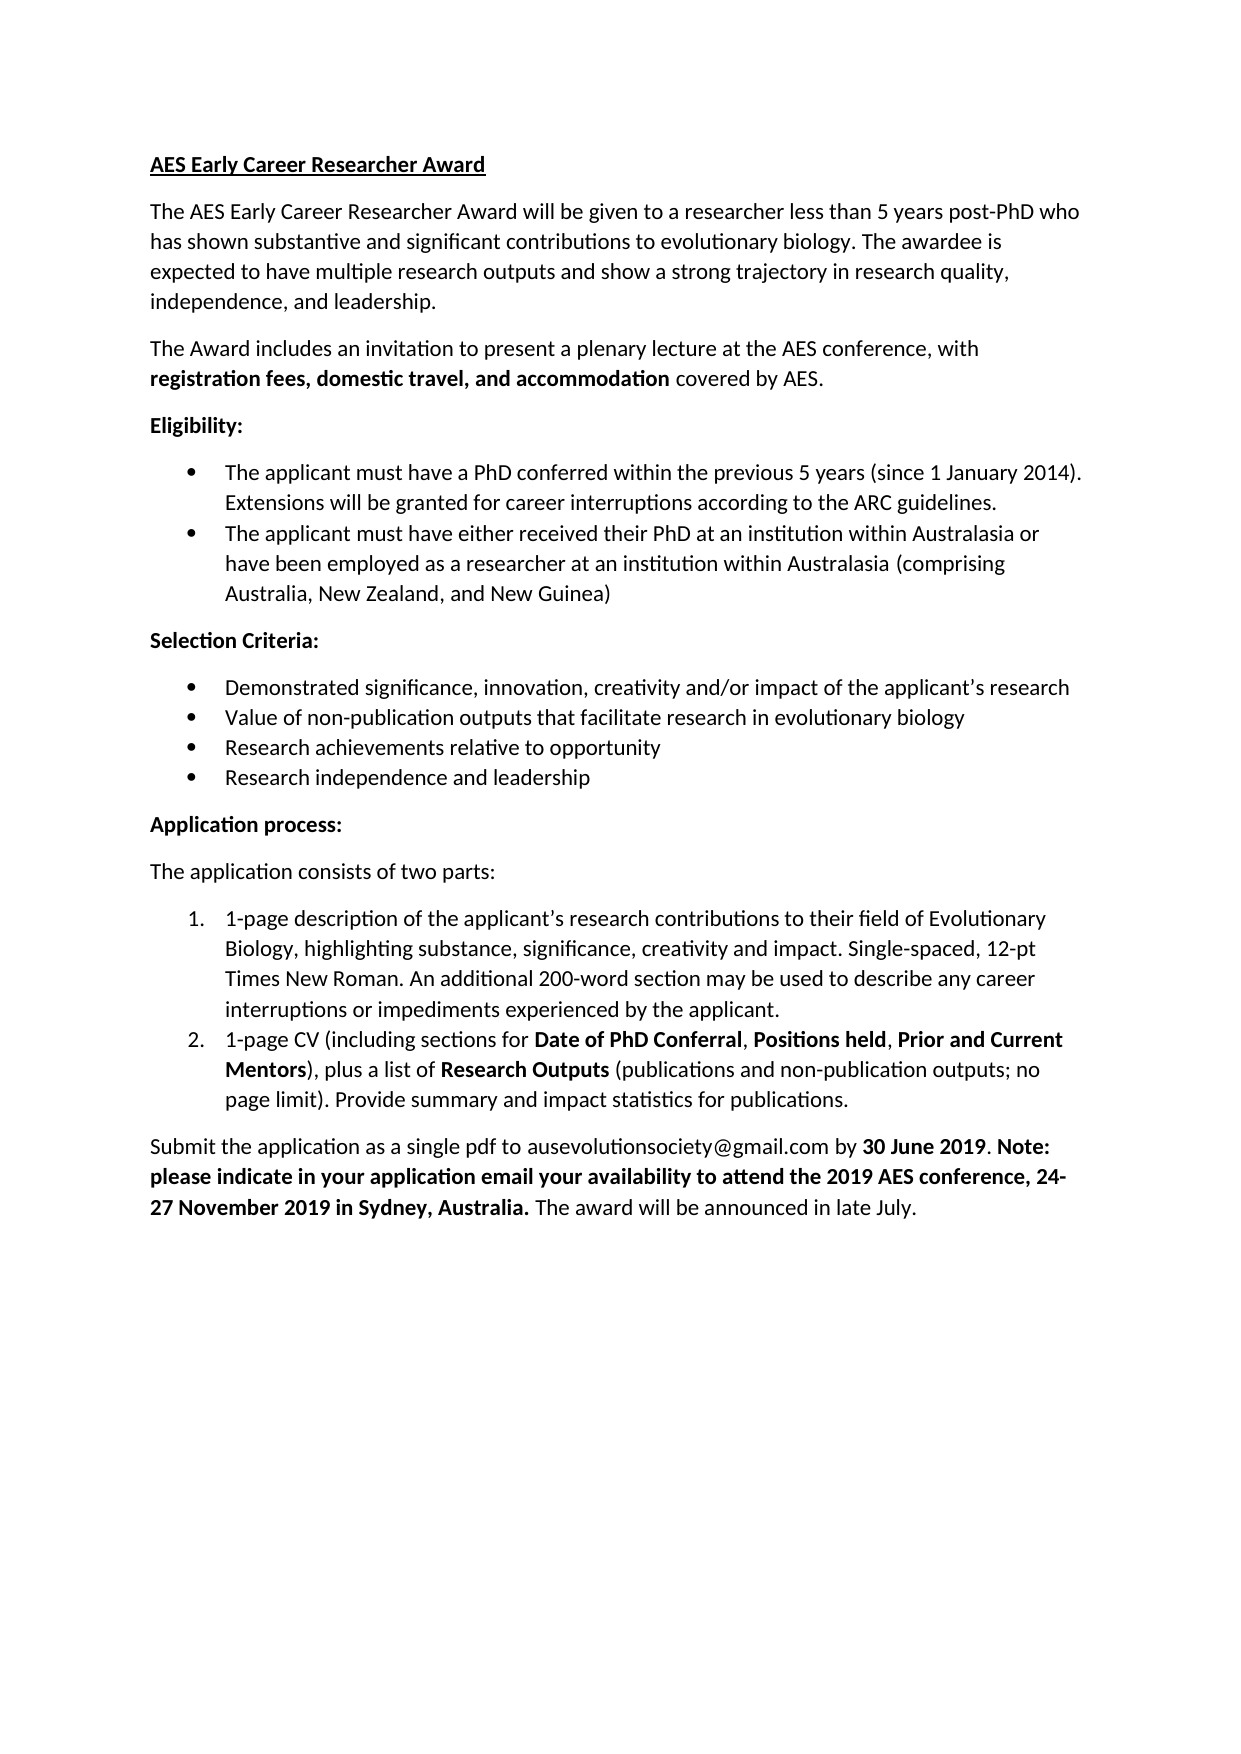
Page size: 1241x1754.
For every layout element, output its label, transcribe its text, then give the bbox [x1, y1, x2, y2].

list The applicant must have either received their PhD at an institution within Australasia or have been employed as a researcher at an institution within Australasia (comprising Australia, New Zealand, and New Guinea) [187, 519, 1090, 607]
list 1-page CV (including sections for Date of PhD Conferral, Positions held, Prior and Current Mentors), plus a list of Research Outputs (publications and non-publication outputs; no page limit). Provide summary and impact statistics for publications. [187, 1025, 1090, 1113]
list Research achievements relative to opportunity [187, 733, 1090, 761]
text Application process: [150, 810, 1090, 838]
list Demonstrated significance, innovation, creativity and/or impact of the applicant’s research [187, 673, 1090, 701]
text Selection Criteria: [150, 626, 1090, 654]
list 1-page description of the applicant’s research contributions to their field of Evolutionary Biology, highlighting substance, significance, creativity and impact. Single-spaced, 12-pt Times New Roman. An additional 200-word section may be used to describe any career interruptions or impediments experienced by the applicant. [187, 904, 1090, 1023]
text The AES Early Career Researcher Award will be given to a researcher less than 5 years post-PhD who has shown substantive and significant contributions to evolutionary biology. The awardee is expected to have multiple research outputs and show a strong trajectory in research quality, independence, and leadership. [150, 197, 1090, 316]
text Submit the application as a single pdf to ausevolutionsociety@gmail.com by 30 June 2019. Note: please indicate in your application email your availability to attend the 2019 AES conference, 24-27 November 2019 in Sydney, Australia. The award will be announced in late July. [150, 1132, 1090, 1221]
list The applicant must have a PhD conferred within the previous 5 years (since 1 January 2014). Extensions will be granted for career interruptions according to the ARC guidelines. [187, 458, 1090, 517]
list Research independence and leadership [187, 763, 1090, 792]
text AES Early Career Researcher Award [150, 150, 1090, 178]
list Value of non-publication outputs that facilitate research in evolutionary biology [187, 703, 1090, 731]
text Eligibility: [150, 411, 1090, 439]
text The Award includes an invitation to present a plenary lecture at the AES conference, with registration fees, domestic travel, and accommodation covered by AES. [150, 334, 1090, 393]
text The application consists of two parts: [150, 857, 1090, 885]
